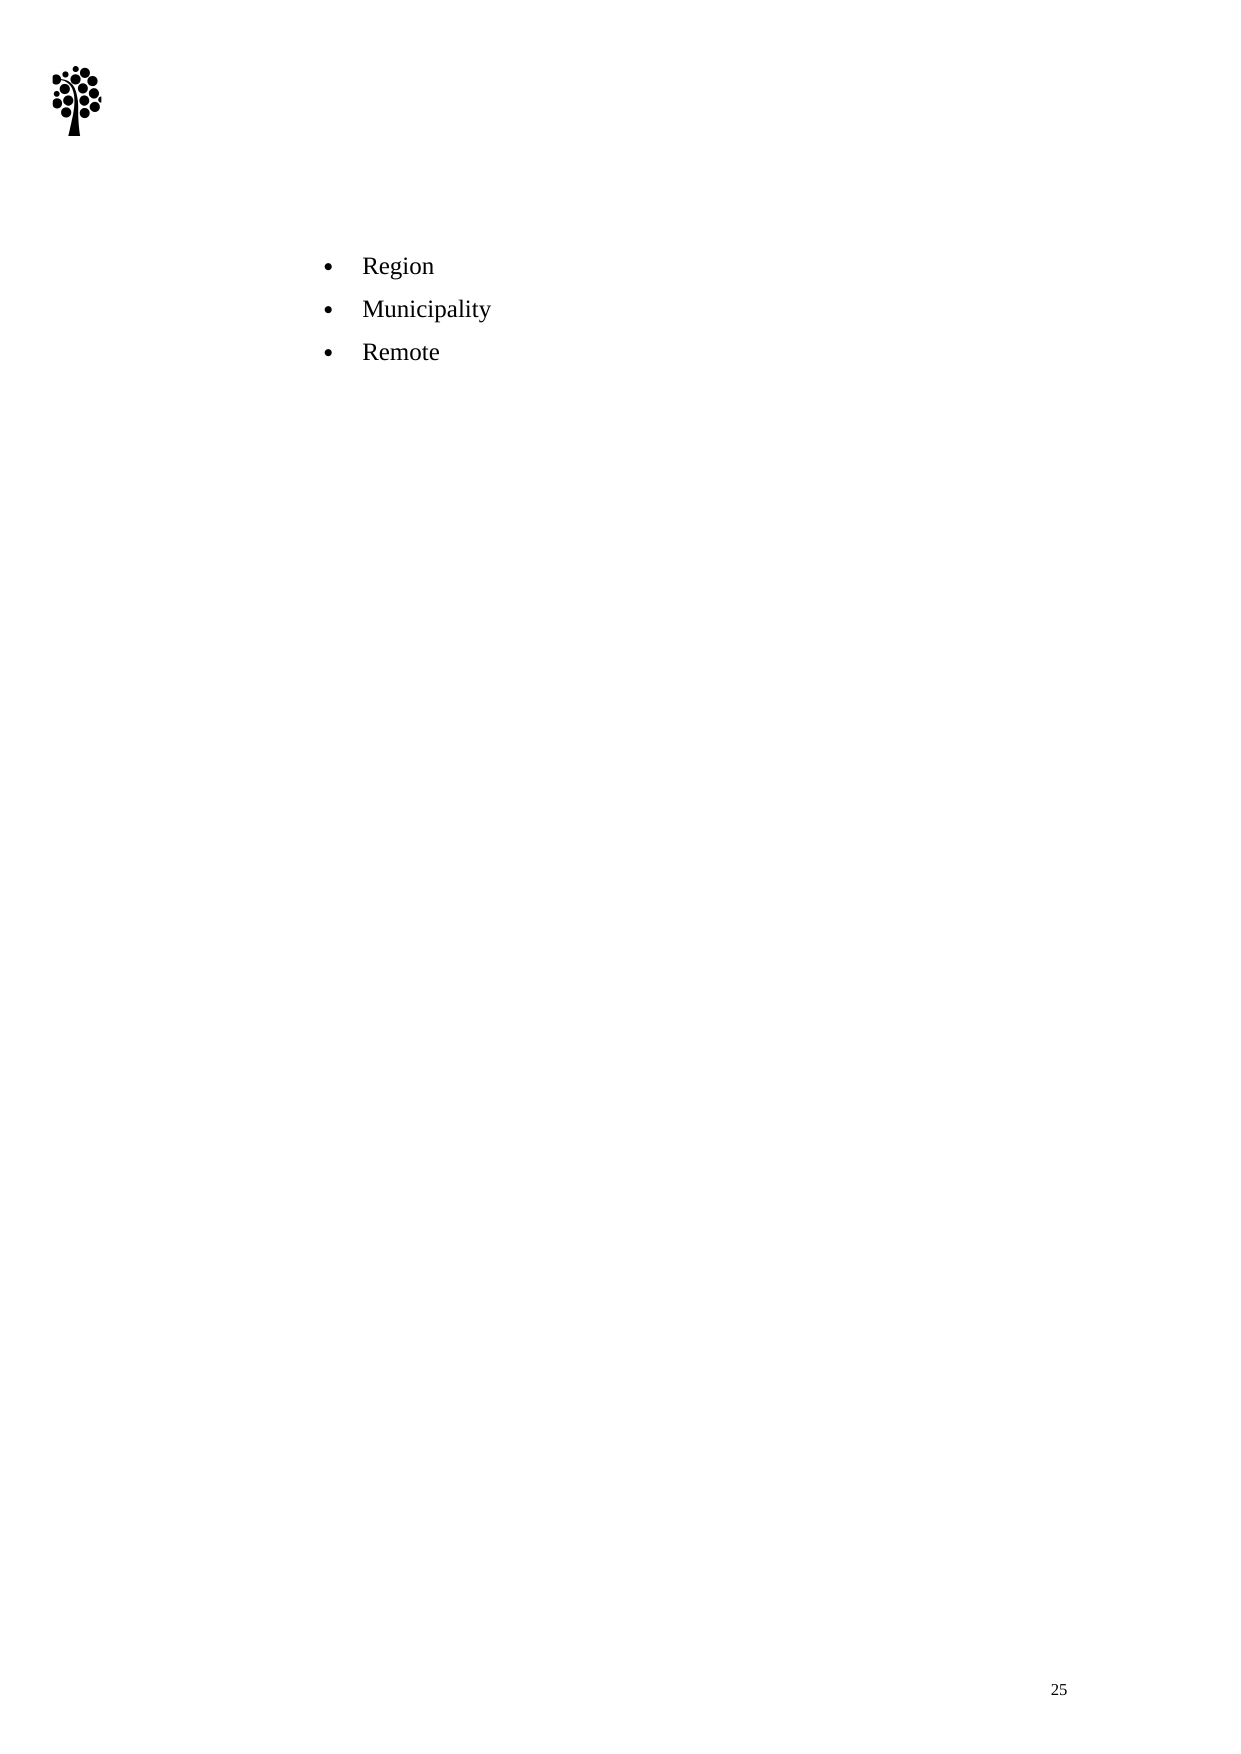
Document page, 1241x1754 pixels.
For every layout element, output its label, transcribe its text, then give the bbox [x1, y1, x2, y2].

picture [51, 66, 102, 134]
list Region [324, 251, 1067, 280]
list Remote [324, 337, 1067, 366]
list Municipality [324, 294, 1067, 323]
